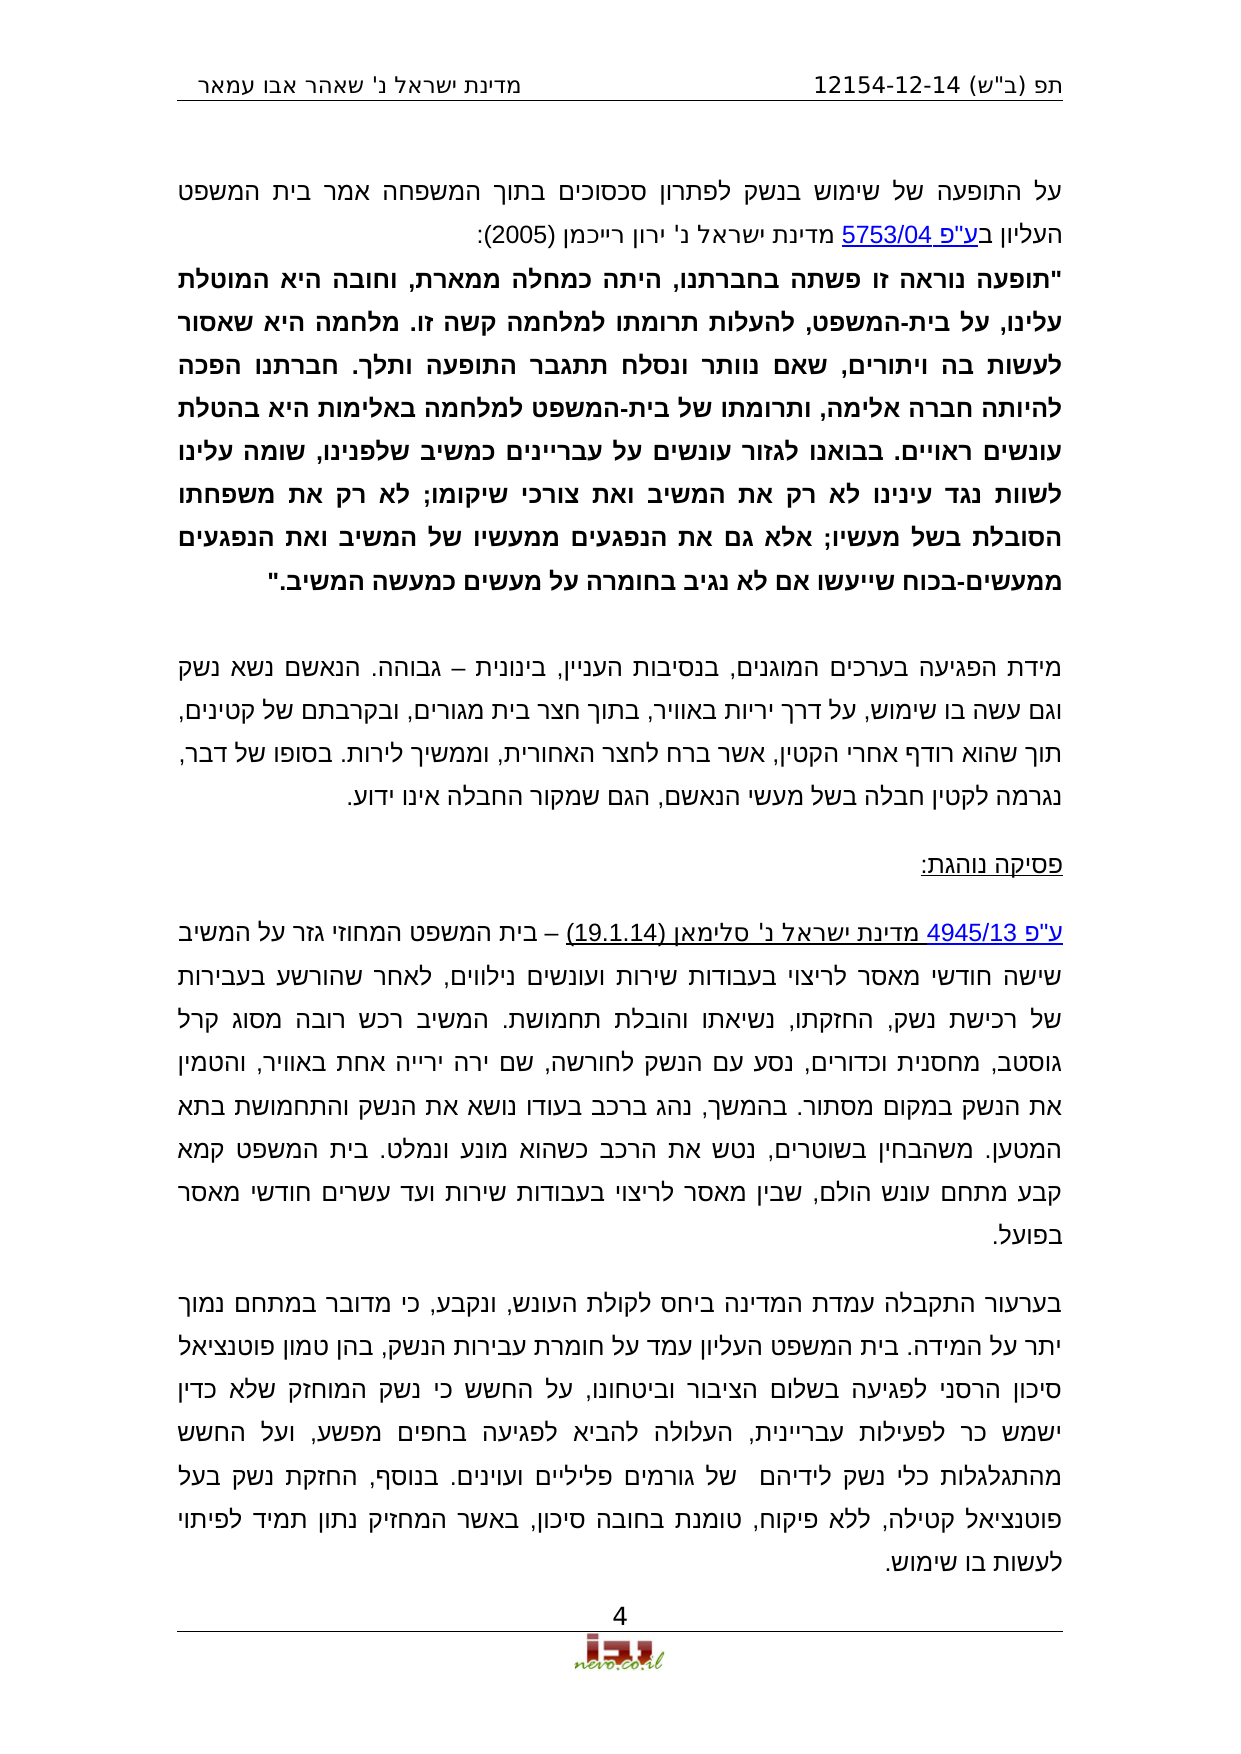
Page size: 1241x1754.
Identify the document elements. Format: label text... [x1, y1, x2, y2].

text על התופעה של שימוש בנשק לפתרון סכסוכים בתוך המשפחה אמר בית המשפט העליון בע"פ 5753/04 מדינת ישראל נ' ירון רייכמן (2005): [177, 177, 1063, 250]
picture [574, 1633, 666, 1671]
text פסיקה נוהגת: [177, 850, 1063, 879]
text ע"פ 4945/13 מדינת ישראל נ' סלימאן (19.1.14) – בית המשפט המחוזי גזר על המשיב שישה חודשי מאסר לריצוי בעבודות שירות ועונשים נילווים, לאחר שהורשע בעבירות של רכישת נשק, החזקתו, נשיאתו והובלת תחמושת. המשיב רכש רובה מסוג קרל גוסטב, מחסנית וכדורים, נסע עם הנשק לחורשה, שם ירה ירייה אחת באוויר, והטמין את הנשק במקום מסתור. בהמשך, נהג ברכב בעודו נושא את הנשק והתחמושת בתא המטען. משהבחין בשוטרים, נטש את הרכב כשהוא מונע ונמלט. בית המשפט קמא קבע מתחם עונש הולם, שבין מאסר לריצוי בעבודות שירות ועד עשרים חודשי מאסר בפועל. [177, 918, 1063, 1249]
text מידת הפגיעה בערכים המוגנים, בנסיבות העניין, בינונית – גבוהה. הנאשם נשא נשק וגם עשה בו שימוש, על דרך יריות באוויר, בתוך חצר בית מגורים, ובקרבתם של קטינים, תוך שהוא רודף אחרי הקטין, אשר ברח לחצר האחורית, וממשיך לירות. בסופו של דבר, נגרמה לקטין חבלה בשל מעשי הנאשם, הגם שמקור החבלה אינו ידוע. [177, 653, 1063, 811]
text "תופעה נוראה זו פשתה בחברתנו, היתה כמחלה ממארת, וחובה היא המוטלת עלינו, על בית-המשפט, להעלות תרומתו למלחמה קשה זו. מלחמה היא שאסור לעשות בה ויתורים, שאם נוותר ונסלח תתגבר התופעה ותלך. חברתנו הפכה להיותה חברה אלימה, ותרומתו של בית-המשפט למלחמה באלימות היא בהטלת עונשים ראויים. בבואנו לגזור עונשים על עבריינים כמשיב שלפנינו, שומה עלינו לשוות נגד עינינו לא רק את המשיב ואת צורכי שיקומו; לא רק את משפחתו הסובלת בשל מעשיו; אלא גם את הנפגעים ממעשיו של המשיב ואת הנפגעים ממעשים-בכוח שייעשו אם לא נגיב בחומרה על מעשים כמעשה המשיב." [177, 264, 1063, 595]
text בערעור התקבלה עמדת המדינה ביחס לקולת העונש, ונקבע, כי מדובר במתחם נמוך יתר על המידה. בית המשפט העליון עמד על חומרת עבירות הנשק, בהן טמון פוטנציאל סיכון הרסני לפגיעה בשלום הציבור וביטחונו, על החשש כי נשק המוחזק שלא כדין ישמש כר לפעילות עבריינית, העלולה להביא לפגיעה בחפים מפשע, ועל החשש מהתגלגלות כלי נשק לידיהם של גורמים פליליים ועוינים. בנוסף, החזקת נשק בעל פוטנציאל קטילה, ללא פיקוח, טומנת בחובה סיכון, באשר המחזיק נתון תמיד לפיתוי לעשות בו שימוש. [177, 1289, 1063, 1576]
